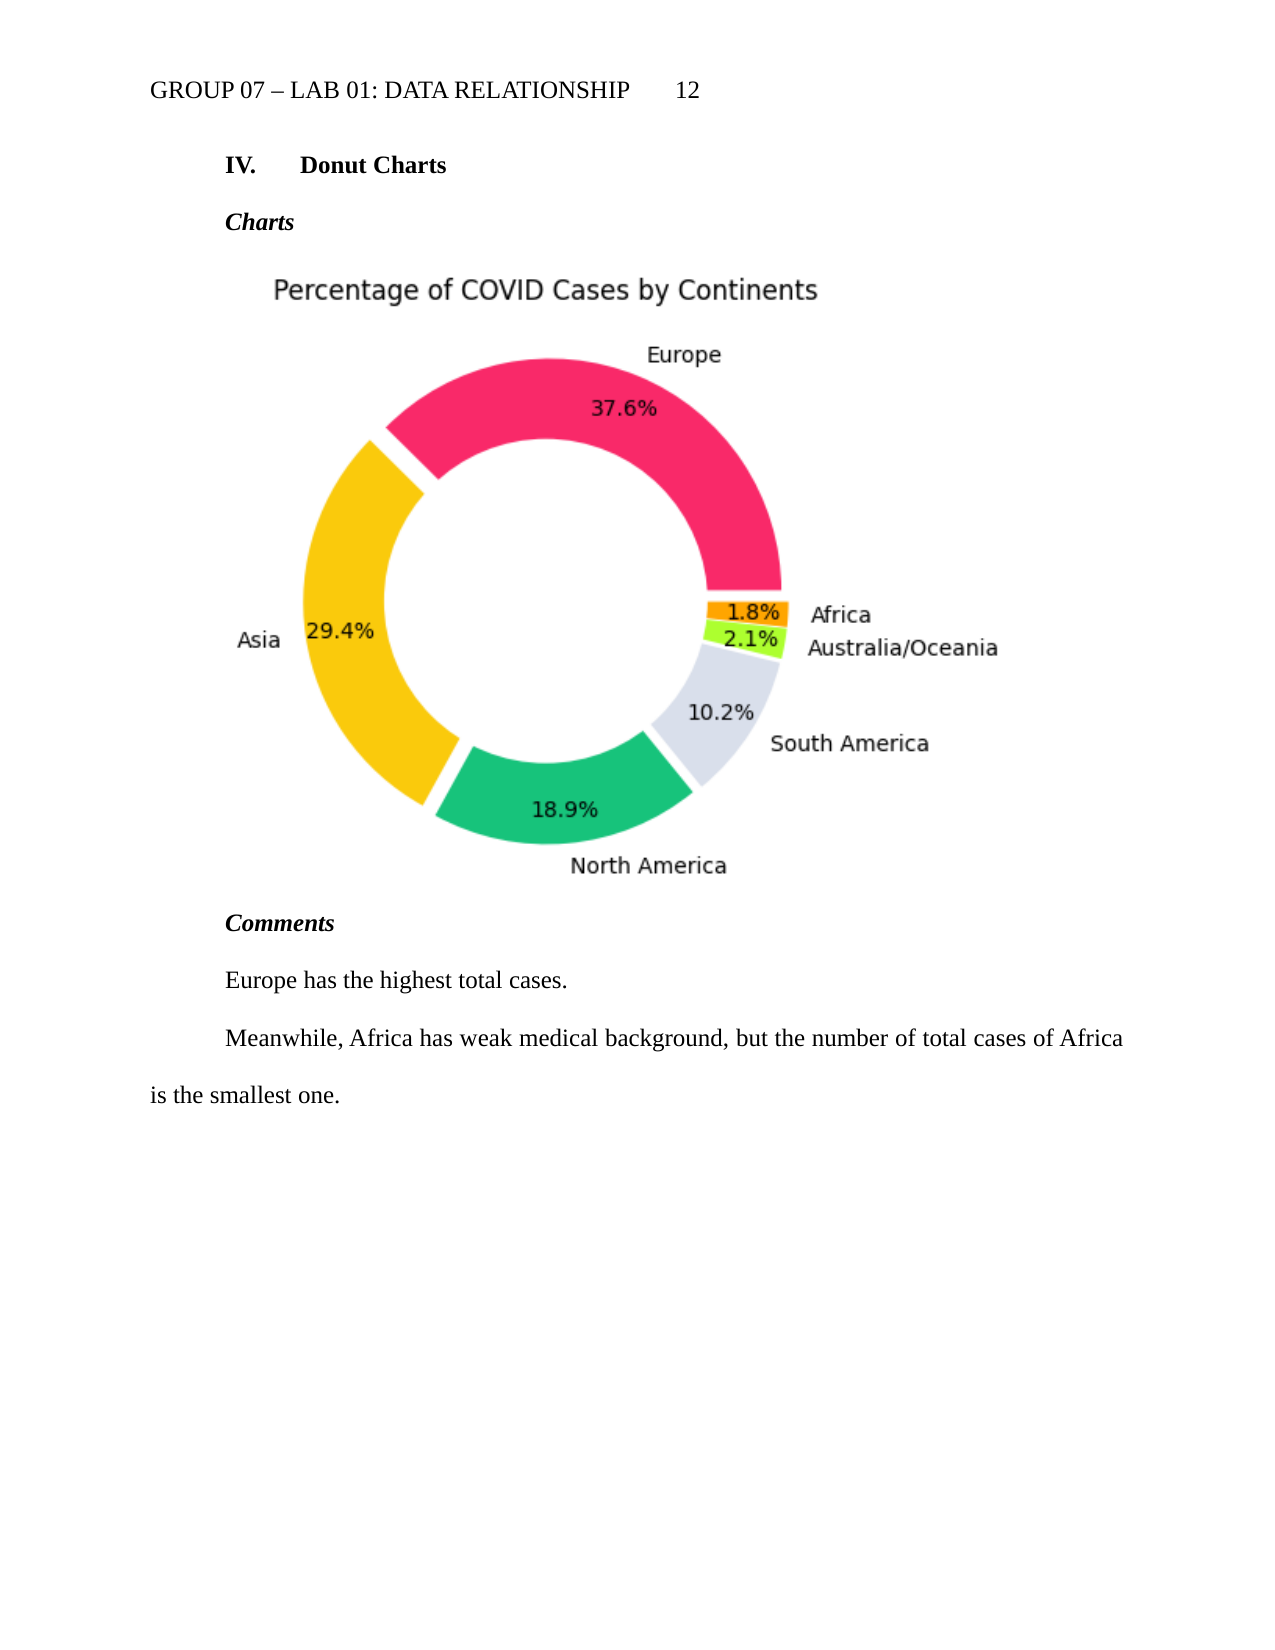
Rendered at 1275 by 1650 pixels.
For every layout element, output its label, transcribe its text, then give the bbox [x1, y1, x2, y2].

text Europe has the highest total cases. [150, 965, 1125, 994]
picture [225, 265, 1002, 880]
subtitle Charts [150, 207, 1125, 236]
subtitle Comments [150, 908, 1125, 937]
text Meanwhile, Africa has weak medical background, but the number of total cases of Africa is the smallest one. [150, 1023, 1125, 1109]
subtitle Donut Charts [225, 150, 1125, 179]
